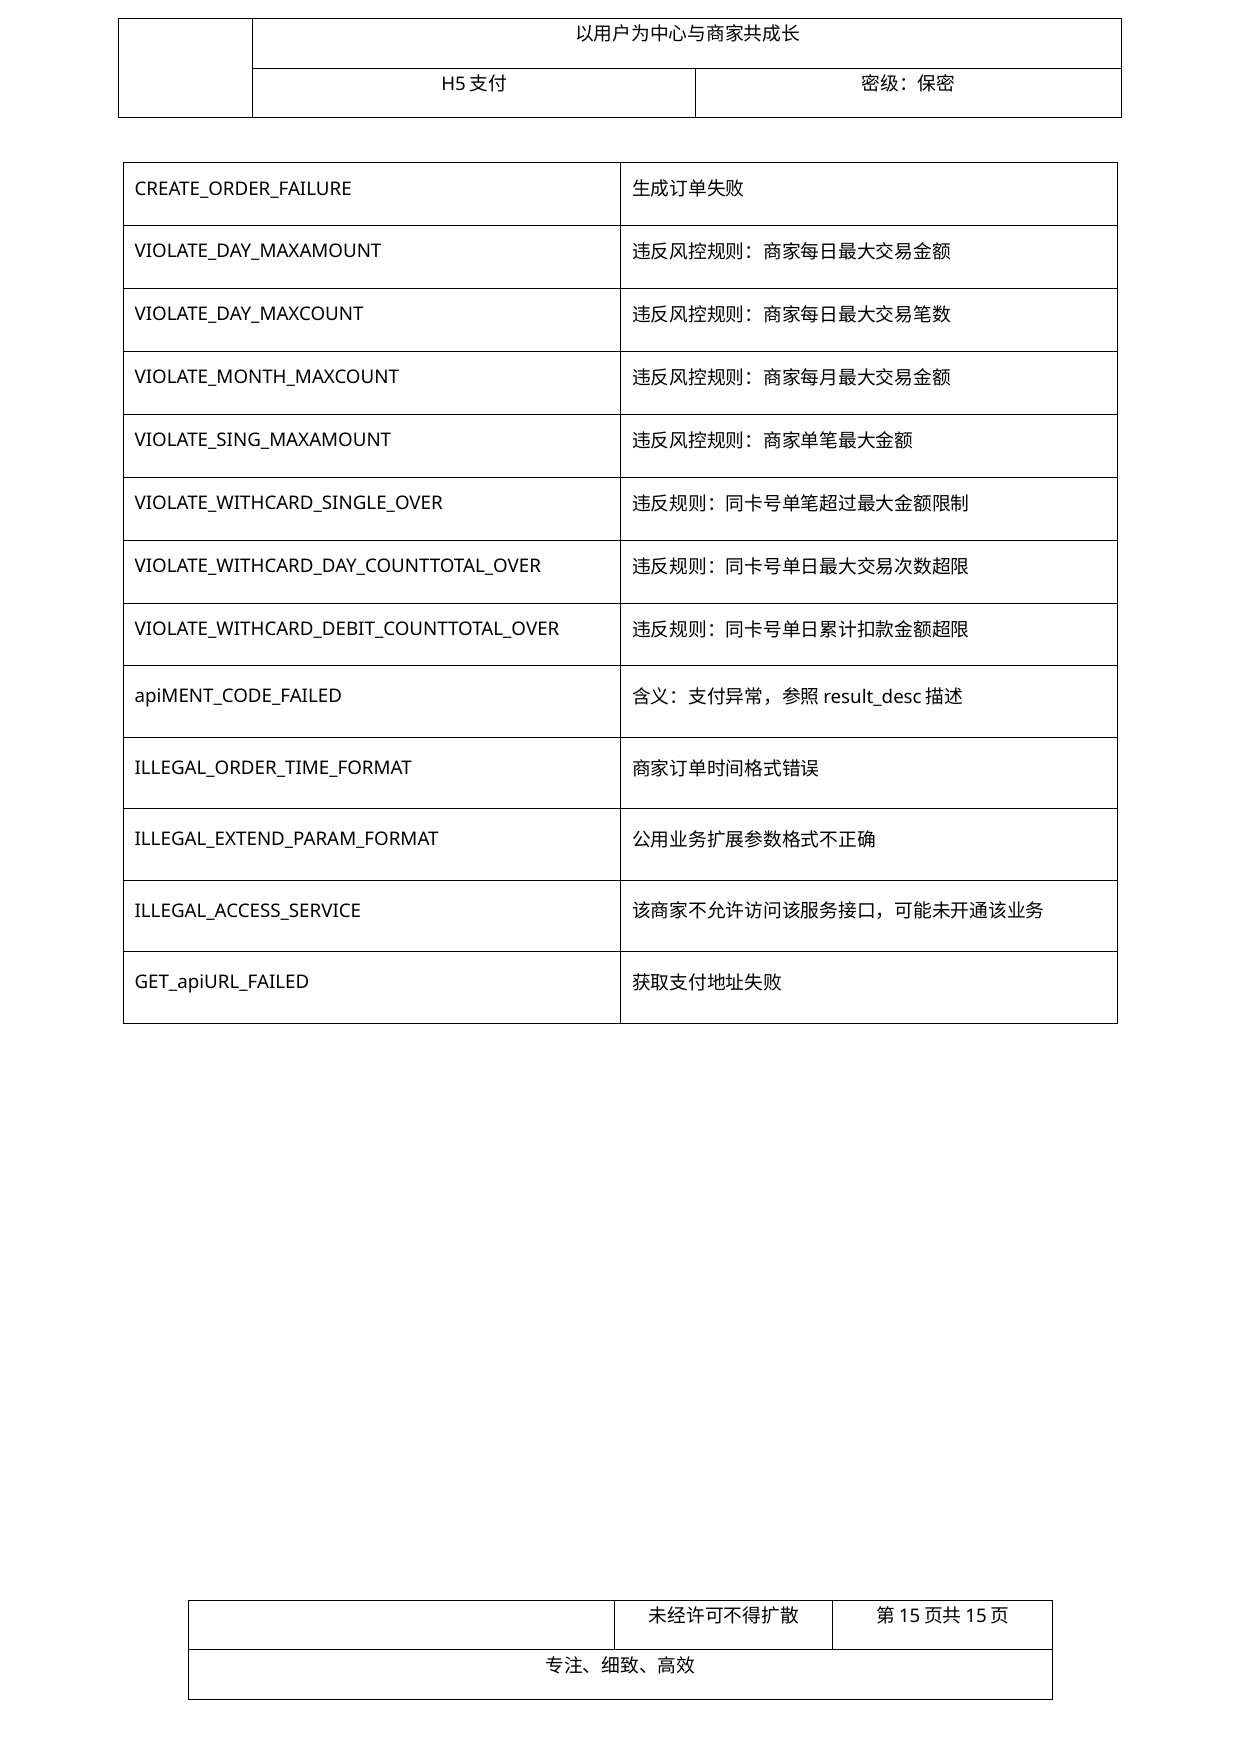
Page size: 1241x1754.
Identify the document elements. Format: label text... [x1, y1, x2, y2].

table_cell VIOLATE_WITHCARD_DAY_COUNTTOTAL_OVER [124, 541, 620, 602]
table_cell CREATE_ORDER_FAILURE [124, 163, 620, 225]
table_cell VIOLATE_DAY_MAXCOUNT [124, 289, 620, 351]
table_cell 违反规则：同卡号单笔超过最大金额限制 [621, 478, 1117, 539]
table_cell 商家订单时间格式错误 [621, 738, 1117, 808]
table_cell ILLEGAL_EXTEND_PARAM_FORMAT [124, 809, 620, 880]
table_cell VIOLATE_MONTH_MAXCOUNT [124, 352, 620, 414]
table_cell 获取支付地址失败 [621, 952, 1117, 1023]
table_cell 违反风控规则：商家每月最大交易金额 [621, 352, 1117, 414]
table_cell ILLEGAL_ORDER_TIME_FORMAT [124, 738, 620, 808]
table_cell 生成订单失败 [621, 163, 1117, 225]
table_cell VIOLATE_DAY_MAXAMOUNT [124, 226, 620, 288]
table_cell VIOLATE_WITHCARD_SINGLE_OVER [124, 478, 620, 539]
table_cell apiMENT_CODE_FAILED [124, 666, 620, 737]
table_cell 违反风控规则：商家每日最大交易笔数 [621, 289, 1117, 351]
table_cell VIOLATE_SING_MAXAMOUNT [124, 415, 620, 477]
table_cell VIOLATE_WITHCARD_DEBIT_COUNTTOTAL_OVER [124, 604, 620, 665]
table_cell 含义：支付异常，参照result_desc描述 [621, 666, 1117, 737]
table_cell ILLEGAL_ACCESS_SERVICE [124, 881, 620, 951]
table_cell GET_apiURL_FAILED [124, 952, 620, 1023]
table_cell 该商家不允许访问该服务接口，可能未开通该业务 [621, 881, 1117, 951]
table_cell 违反规则：同卡号单日累计扣款金额超限 [621, 604, 1117, 665]
table_cell 违反规则：同卡号单日最大交易次数超限 [621, 541, 1117, 602]
table_cell 违反风控规则：商家每日最大交易金额 [621, 226, 1117, 288]
table_cell 公用业务扩展参数格式不正确 [621, 809, 1117, 880]
table_cell 违反风控规则：商家单笔最大金额 [621, 415, 1117, 477]
